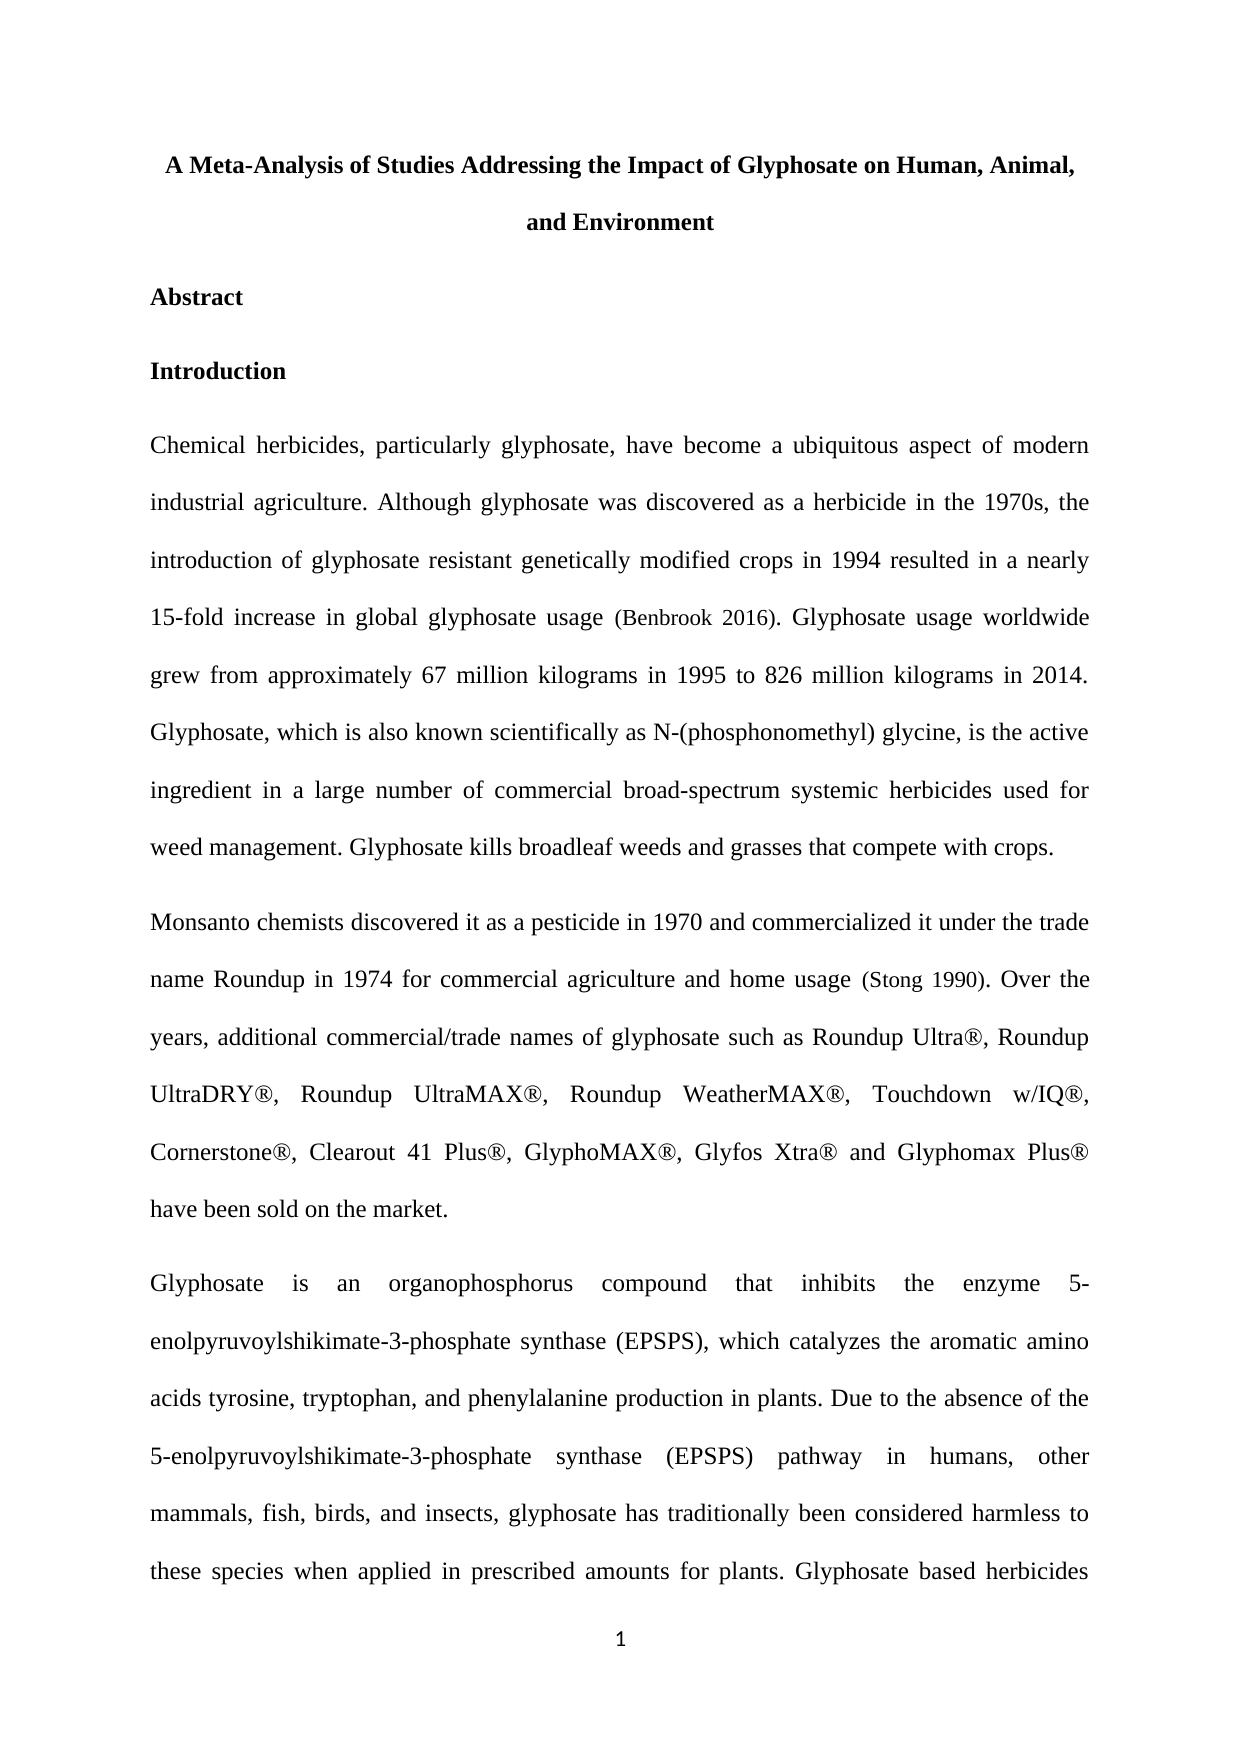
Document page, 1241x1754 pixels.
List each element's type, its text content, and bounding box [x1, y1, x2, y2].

text A Meta-Analysis of Studies Addressing the Impact of Glyphosate on Human, Animal, and Environment [150, 150, 1090, 236]
text Introduction [150, 356, 1090, 384]
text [150, 1268, 1090, 1584]
text Abstract [150, 282, 1090, 310]
text Monsanto chemists discovered it as a pesticide in 1970 and commercialized it under the trade name Roundup in 1974 for commercial agriculture and home usage (Stong 1990). Over the years, additional commercial/trade names of glyphosate such as Roundup Ultra®, Roundup UltraDRY®, Roundup UltraMAX®, Roundup WeatherMAX®, Touchdown w/IQ®, Cornerstone®, Clearout 41 Plus®, GlyphoMAX®, Glyfos Xtra® and Glyphomax Plus® have been sold on the market. [150, 907, 1090, 1223]
text Chemical herbicides, particularly glyphosate, have become a ubiquitous aspect of modern industrial agriculture. Although glyphosate was discovered as a herbicide in the 1970s, the introduction of glyphosate resistant genetically modified crops in 1994 resulted in a nearly 15-fold increase in global glyphosate usage (Benbrook 2016). Glyphosate usage worldwide grew from approximately 67 million kilograms in 1995 to 826 million kilograms in 2014. Glyphosate, which is also known scientifically as N-(phosphonomethyl) glycine, is the active ingredient in a large number of commercial broad-spectrum systemic herbicides used for weed management. Glyphosate kills broadleaf weeds and grasses that compete with crops. [150, 430, 1090, 861]
